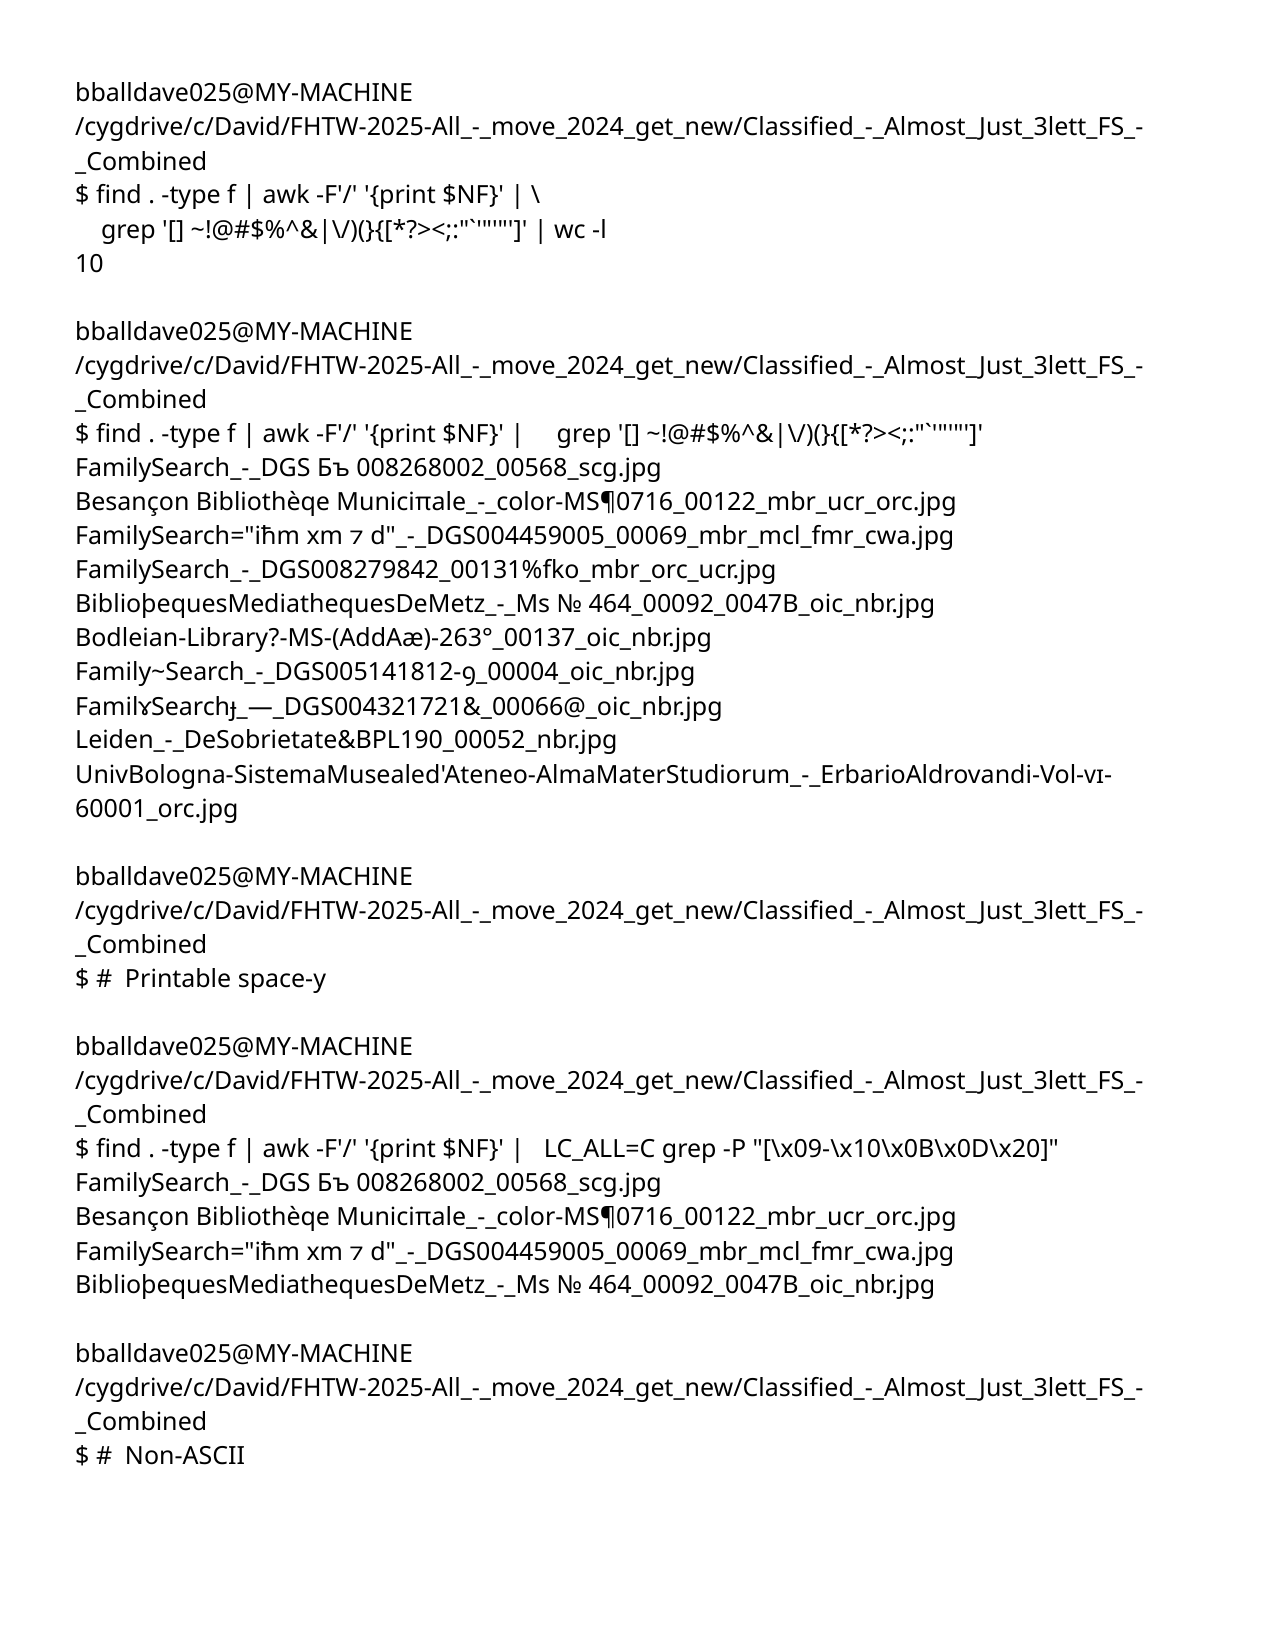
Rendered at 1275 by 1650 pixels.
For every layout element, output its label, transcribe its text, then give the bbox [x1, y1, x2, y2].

text $ find . -type f | awk -F'/' '{print $NF}' | LC_ALL=C grep -P "[\x09-\x10\x0B\x0D\x20]" [75, 1131, 1200, 1165]
text 10 [75, 245, 1200, 279]
text Leiden_-_DeSobrietate&BPL190_00052_nbr.jpg [75, 722, 1200, 756]
text FamilySearch_-_DGS008279842_00131%fko_mbr_orc_ucr.jpg [75, 552, 1200, 586]
text bballdave025@MY-MACHINE /cygdrive/c/David/FHTW-2025-All_-_move_2024_get_new/Classified_-_Almost_Just_3lett_FS_-_Combined [75, 313, 1200, 416]
text bballdave025@MY-MACHINE /cygdrive/c/David/FHTW-2025-All_-_move_2024_get_new/Classified_-_Almost_Just_3lett_FS_-_Combined [75, 1029, 1200, 1131]
text bballdave025@MY-MACHINE /cygdrive/c/David/FHTW-2025-All_-_move_2024_get_new/Classified_-_Almost_Just_3lett_FS_-_Combined [75, 858, 1200, 961]
text BiblioþequesMediathequesDeMetz_-_Ms № 464_00092_0047B_oic_nbr.jpg [75, 1267, 1200, 1301]
text FamilySearch="iħm xm ⁊ d"_-_DGS004459005_00069_mbr_mcl_fmr_cwa.jpg [75, 518, 1200, 552]
text FamilySearch_-_DGS Бъ 008268002_00568_scg.jpg [75, 450, 1200, 484]
text BiblioþequesMediathequesDeMetz_-_Ms № 464_00092_0047B_oic_nbr.jpg [75, 586, 1200, 620]
text UnivBologna-SistemaMusealed'Ateneo-AlmaMaterStudiorum_-_ErbarioAldrovandi-Vol-ᴠɪ-60001_orc.jpg [75, 756, 1200, 824]
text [75, 1335, 1200, 1437]
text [75, 75, 1200, 177]
text Besançon Bibliothèqe Municiπale_-_color-MS¶0716_00122_mbr_ucr_orc.jpg [75, 484, 1200, 518]
text FamilɤSearchɟ_—_DGS004321721&_00066@_oic_nbr.jpg [75, 688, 1200, 722]
text Family~Search_-_DGS005141812-ꝯ_00004_oic_nbr.jpg [75, 654, 1200, 688]
text Besançon Bibliothèqe Municiπale_-_color-MS¶0716_00122_mbr_ucr_orc.jpg [75, 1199, 1200, 1233]
text grep '[] ~!@#$%^&|\/)(}{[*?><;:"`'"'"']' | wc -l [75, 211, 1200, 245]
text $ # Non-ASCII [75, 1437, 1200, 1472]
text FamilySearch="iħm xm ⁊ d"_-_DGS004459005_00069_mbr_mcl_fmr_cwa.jpg [75, 1233, 1200, 1267]
text $ # Printable space-y [75, 961, 1200, 995]
text $ find . -type f | awk -F'/' '{print $NF}' | \ [75, 177, 1200, 211]
text Bodleian-Library?-MS-(AddAæ)-263°_00137_oic_nbr.jpg [75, 620, 1200, 654]
text FamilySearch_-_DGS Бъ 008268002_00568_scg.jpg [75, 1165, 1200, 1199]
text $ find . -type f | awk -F'/' '{print $NF}' | grep '[] ~!@#$%^&|\/)(}{[*?><;:"`'"'"']' [75, 416, 1200, 450]
